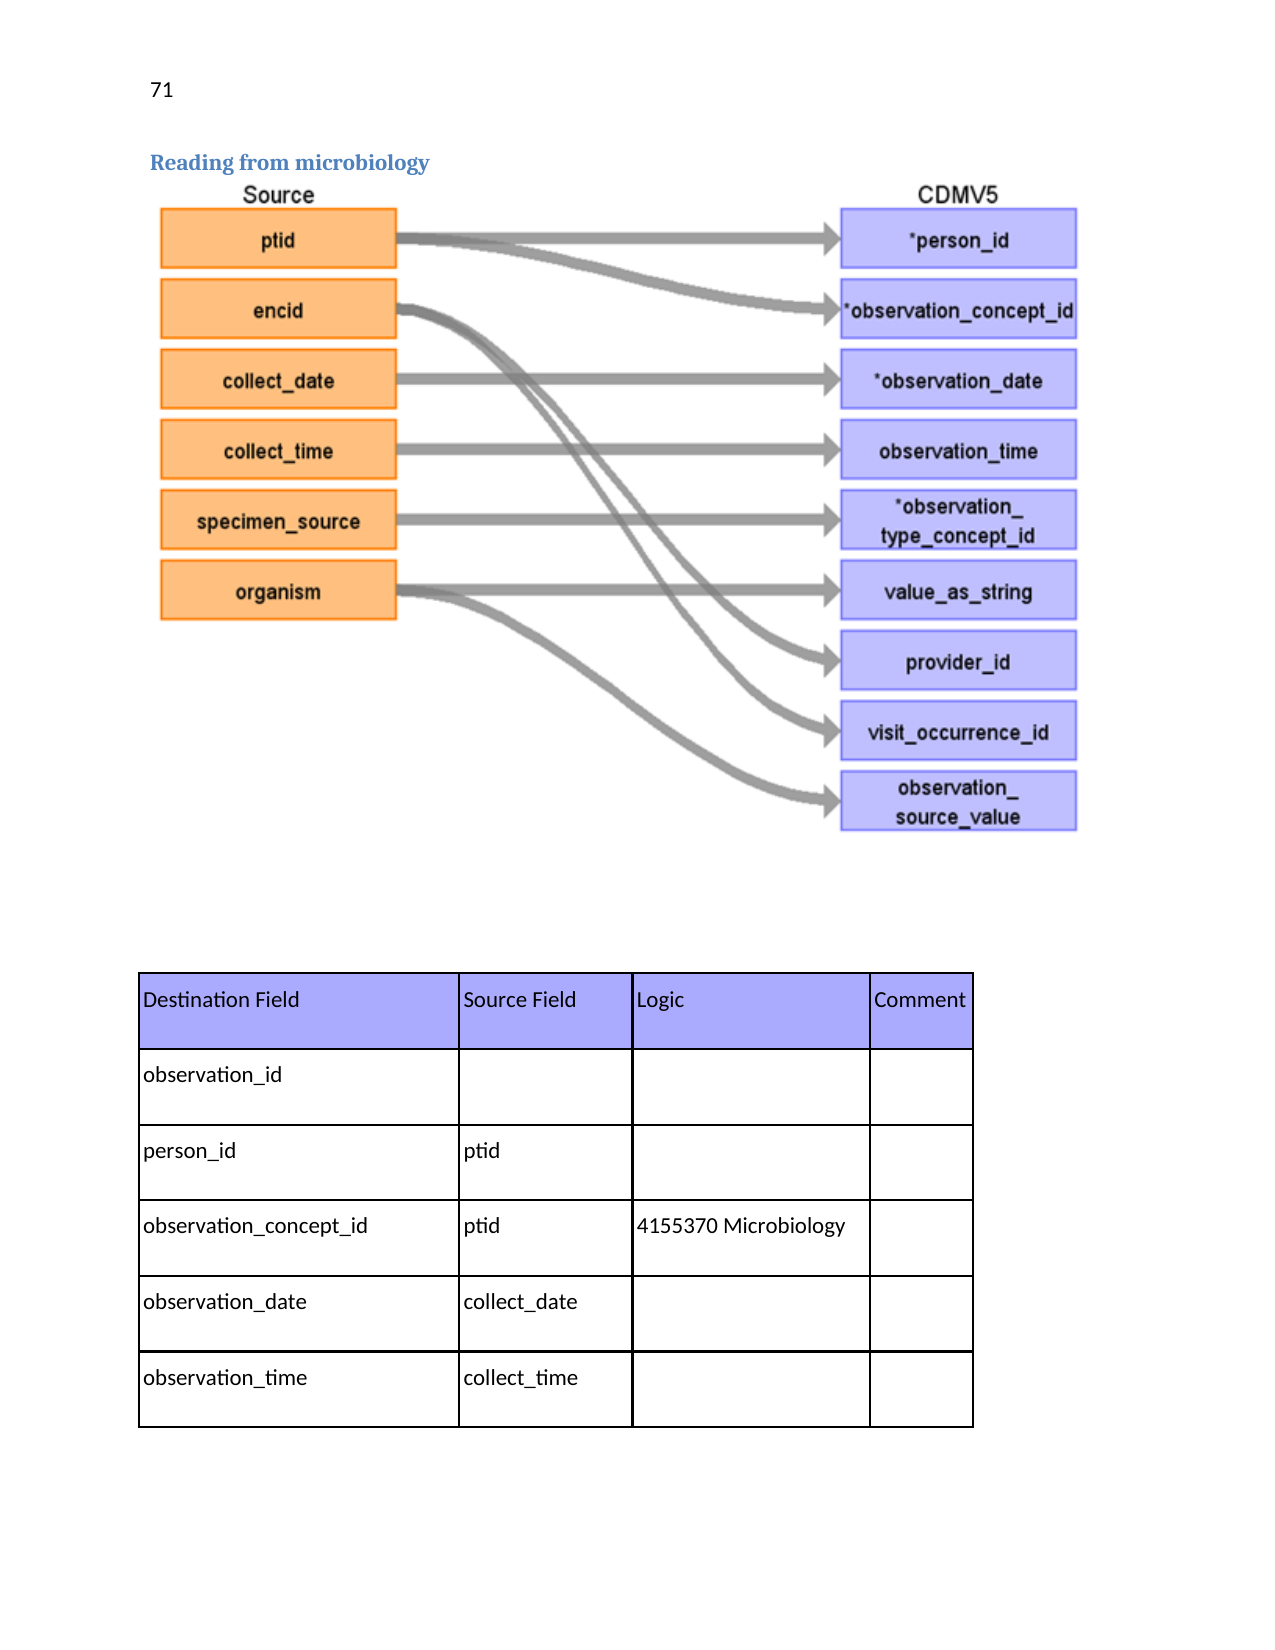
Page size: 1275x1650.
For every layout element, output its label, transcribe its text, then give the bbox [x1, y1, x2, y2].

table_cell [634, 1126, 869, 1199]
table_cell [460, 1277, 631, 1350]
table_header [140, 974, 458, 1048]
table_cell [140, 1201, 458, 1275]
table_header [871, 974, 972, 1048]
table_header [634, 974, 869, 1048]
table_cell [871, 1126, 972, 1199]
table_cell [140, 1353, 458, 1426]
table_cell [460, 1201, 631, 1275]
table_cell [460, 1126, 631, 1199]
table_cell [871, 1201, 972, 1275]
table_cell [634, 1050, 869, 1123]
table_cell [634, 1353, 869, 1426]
subtitle Reading from microbiology [150, 150, 1125, 176]
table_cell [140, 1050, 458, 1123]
picture [150, 180, 1088, 842]
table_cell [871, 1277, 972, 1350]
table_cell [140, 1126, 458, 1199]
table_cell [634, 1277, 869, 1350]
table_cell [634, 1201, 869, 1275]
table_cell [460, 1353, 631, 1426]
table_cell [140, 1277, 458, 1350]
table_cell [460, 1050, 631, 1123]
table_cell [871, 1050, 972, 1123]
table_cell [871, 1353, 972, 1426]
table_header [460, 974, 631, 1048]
